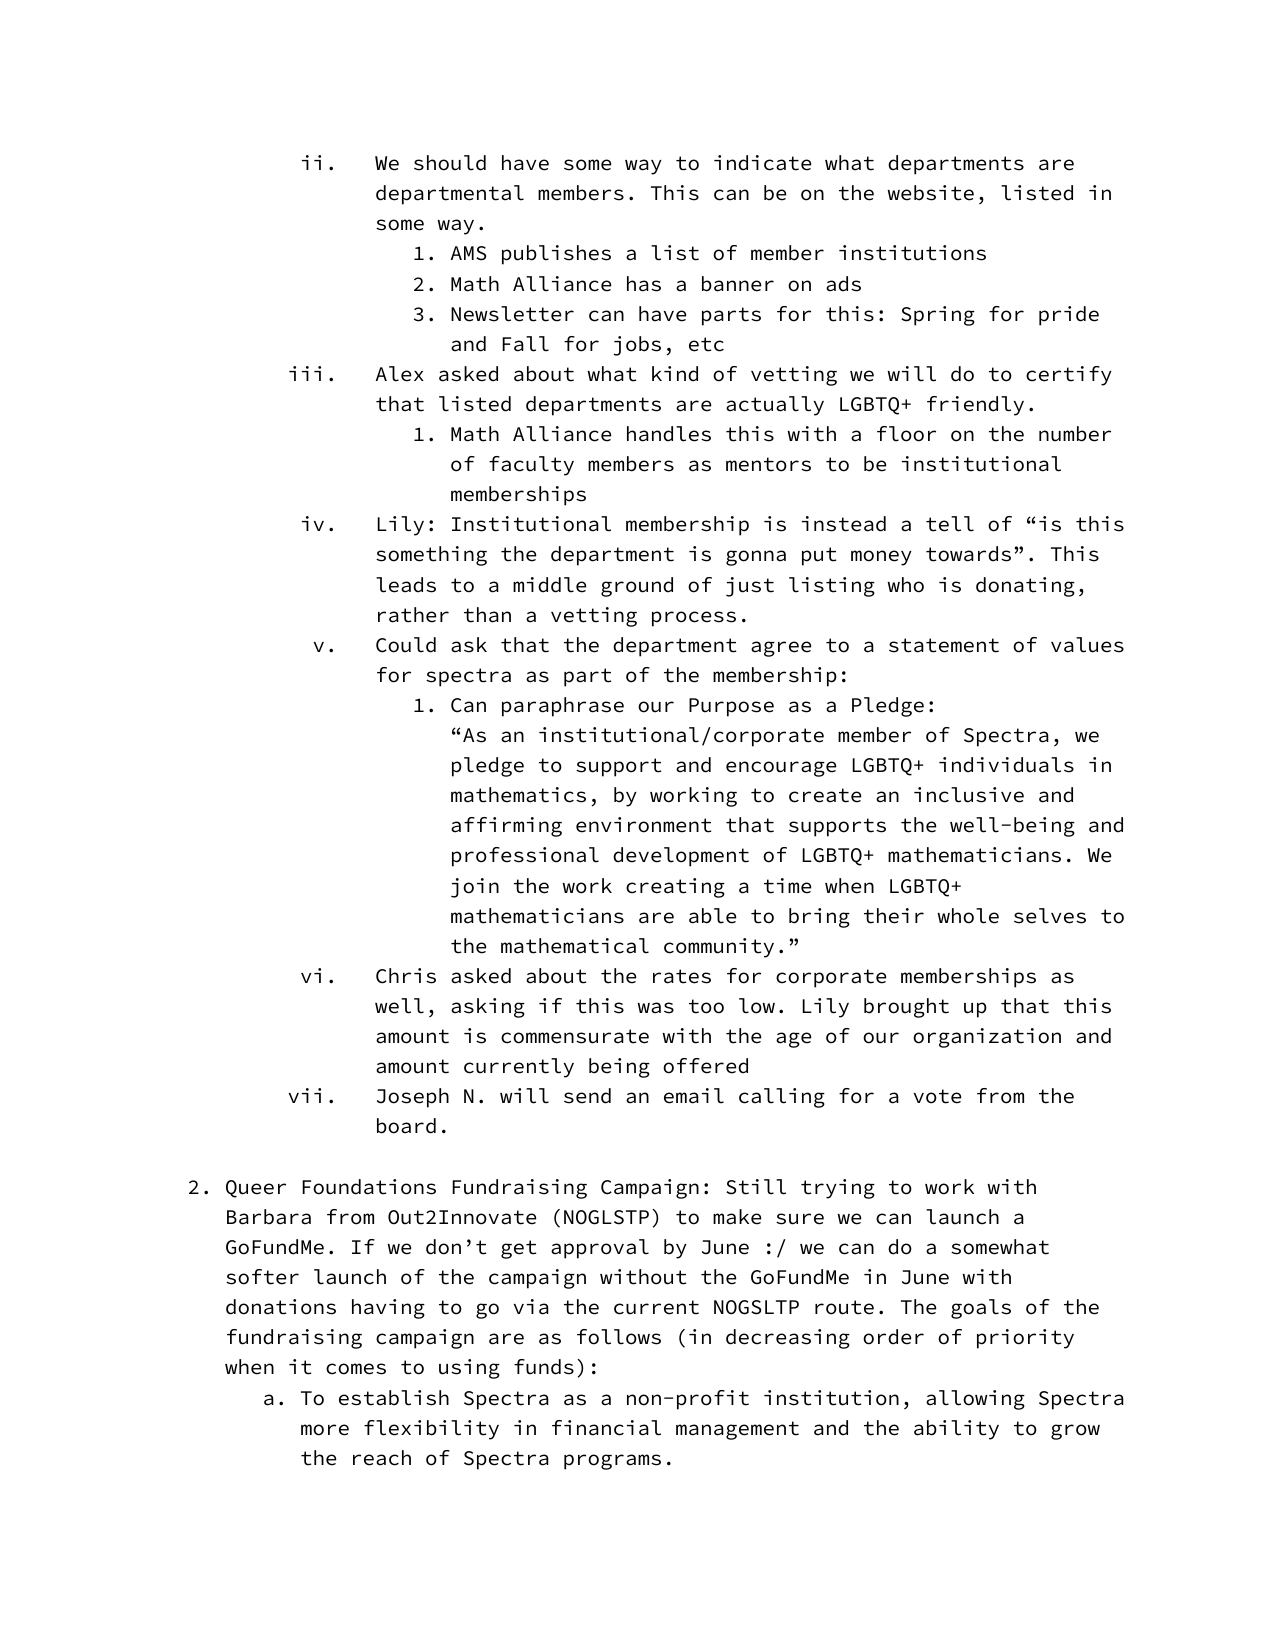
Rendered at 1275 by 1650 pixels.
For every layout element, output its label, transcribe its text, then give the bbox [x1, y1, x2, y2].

list Math Alliance handles this with a floor on the number of faculty members as mentors to be institutional memberships [412, 421, 1125, 507]
list To establish Spectra as a non-profit institution, allowing Spectra more flexibility in financial management and the ability to grow the reach of Spectra programs. [262, 1384, 1125, 1471]
list Could ask that the department agree to a statement of values for spectra as part of the membership: [337, 632, 1125, 688]
list Newsletter can have parts for this: Spring for pride and Fall for jobs, etc [412, 301, 1125, 357]
list AMS publishes a list of member institutions [412, 240, 1125, 267]
list Alex asked about what kind of vetting we will do to certify that listed departments are actually LGBTQ+ friendly. [337, 361, 1125, 417]
list Joseph N. will send an email calling for a vote from the board. [337, 1083, 1125, 1170]
list Can paraphrase our Purpose as a Pledge: “As an institutional/corporate member of Spectra, we pledge to support and encourage LGBTQ+ individuals in mathematics, by working to create an inclusive and affirming environment that supports the well-being and professional development of LGBTQ+ mathematicians. We join the work creating a time when LGBTQ+ mathematicians are able to bring their whole selves to the mathematical community.” [412, 692, 1125, 959]
list Lily: Institutional membership is instead a tell of “is this something the department is gonna put money towards”. This leads to a middle ground of just listing who is donating, rather than a vetting process. [337, 511, 1125, 628]
list Queer Foundations Fundraising Campaign: Still trying to work with Barbara from Out2Innovate (NOGLSTP) to make sure we can launch a GoFundMe. If we don’t get approval by June :/ we can do a somewhat softer launch of the campaign without the GoFundMe in June with donations having to go via the current NOGSLTP route. The goals of the fundraising campaign are as follows (in decreasing order of priority when it comes to using funds): [187, 1174, 1125, 1381]
list Math Alliance has a banner on ads [412, 270, 1125, 297]
list We should have some way to indicate what departments are departmental members. This can be on the website, listed in some way. [337, 150, 1125, 236]
list Chris asked about the rates for corporate memberships as well, asking if this was too low. Lily brought up that this amount is commensurate with the age of our organization and amount currently being offered [337, 963, 1125, 1079]
